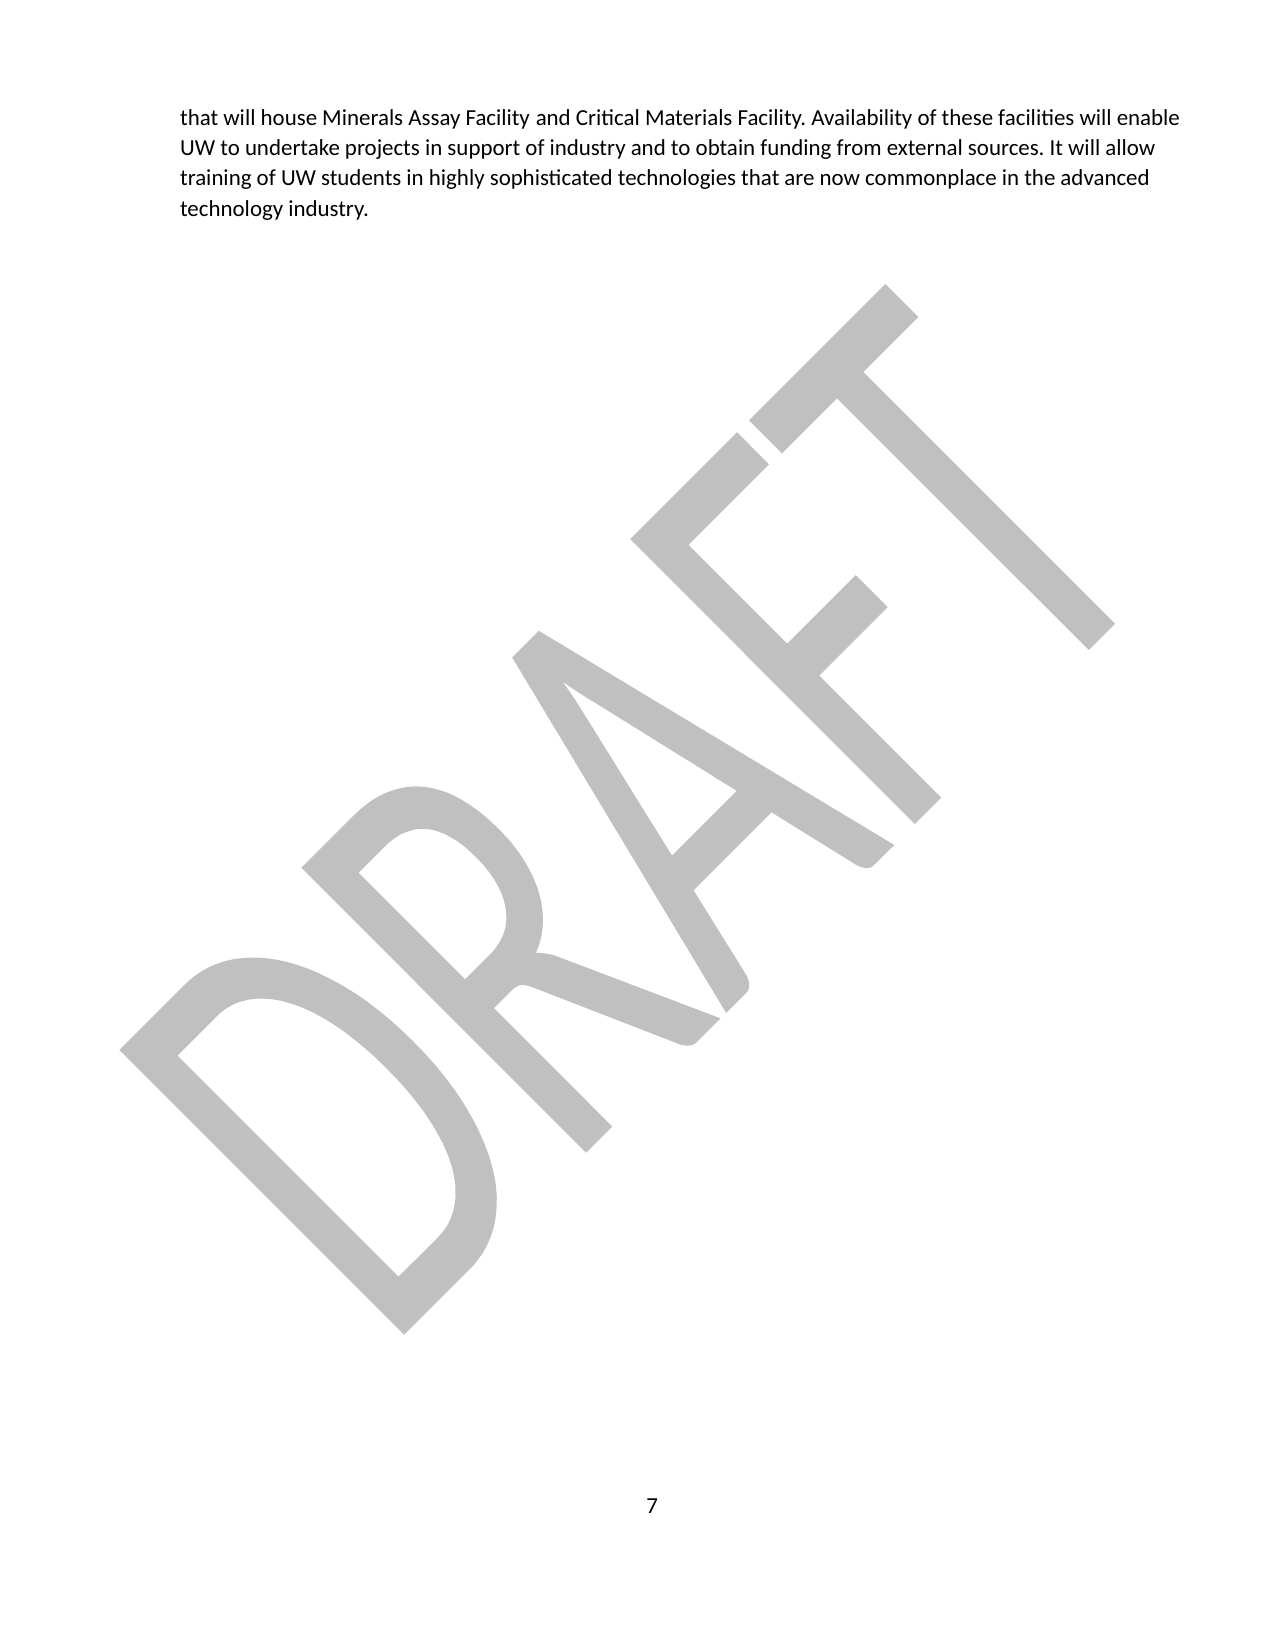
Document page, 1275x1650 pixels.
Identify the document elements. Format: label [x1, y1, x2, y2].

list [142, 103, 1185, 222]
